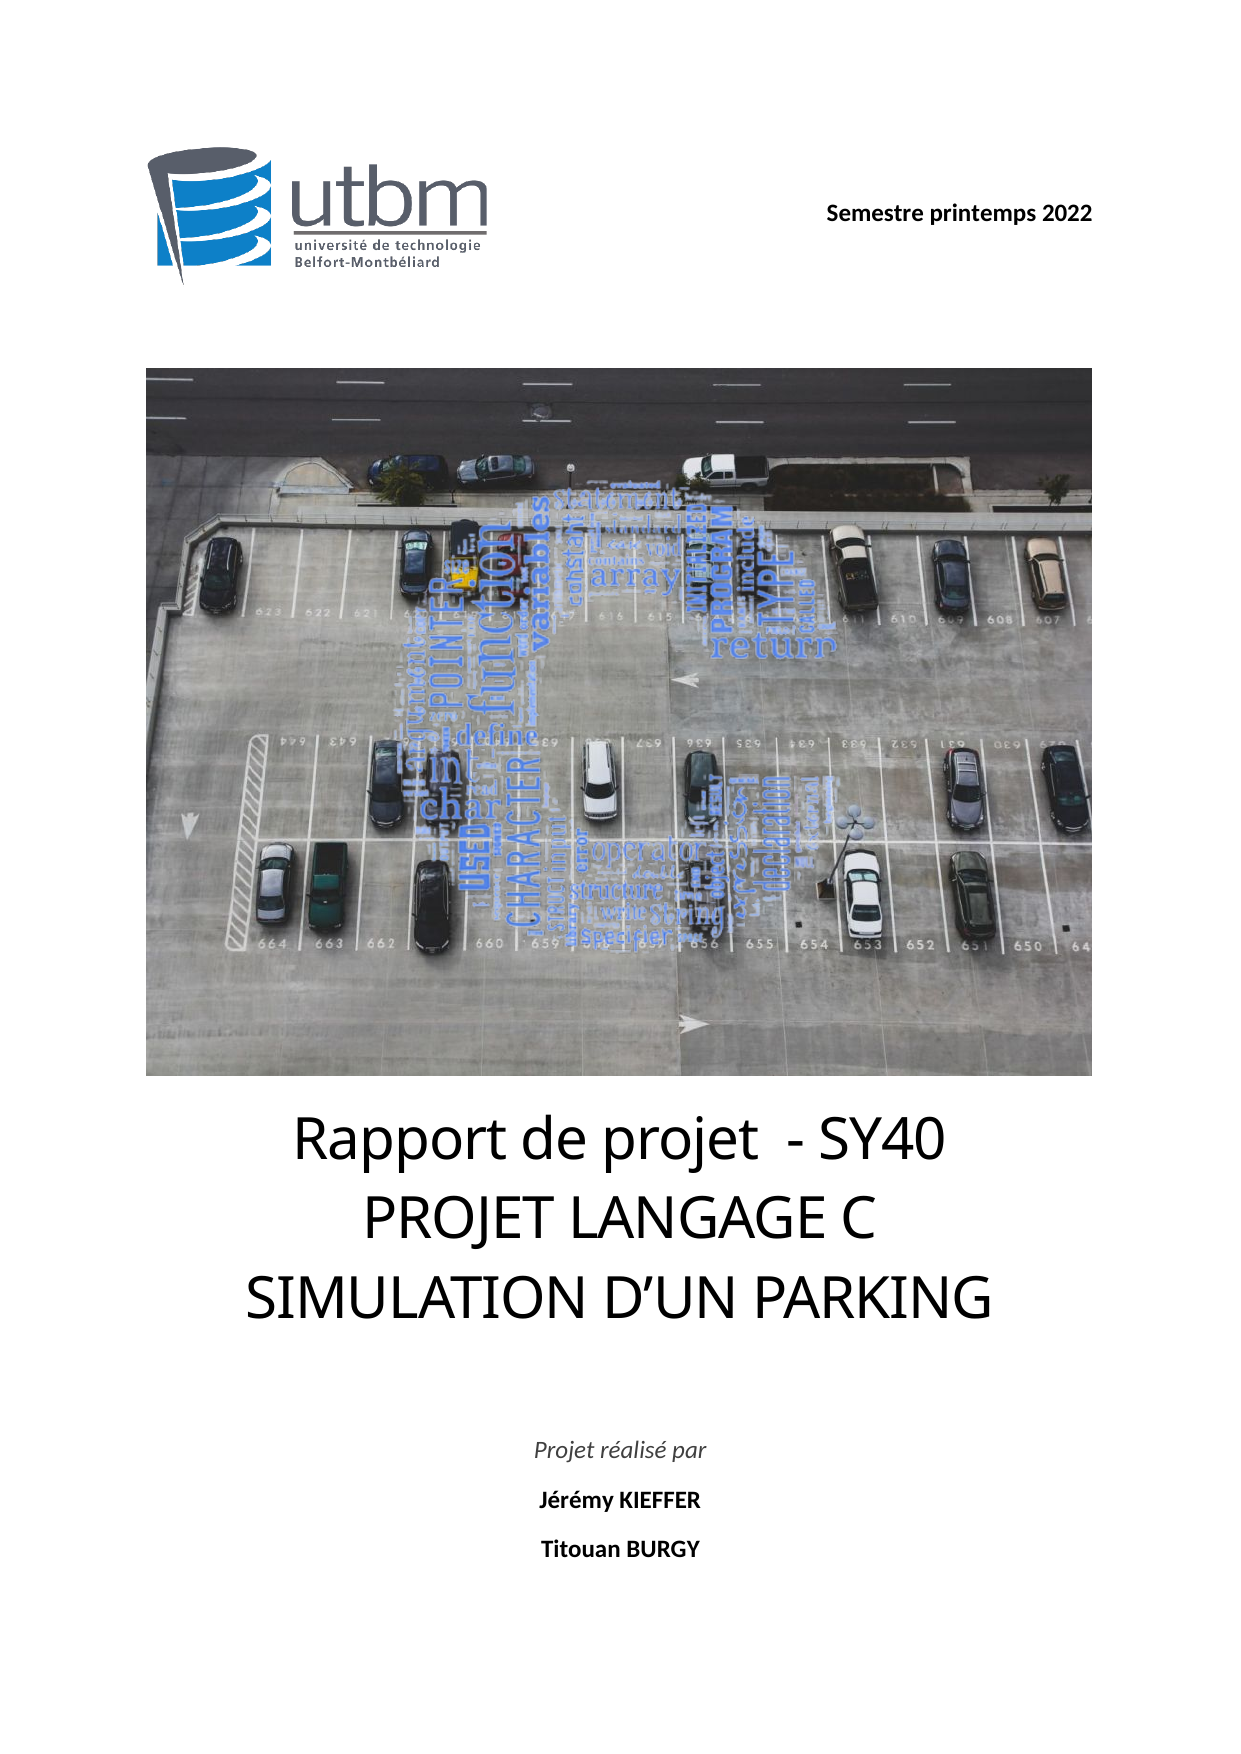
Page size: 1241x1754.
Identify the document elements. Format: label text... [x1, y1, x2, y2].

picture [147, 147, 487, 287]
text Projet réalisé par [148, 1434, 1093, 1465]
title PROJET LANGAGE C [148, 1176, 1093, 1256]
text Titouan BURGY [148, 1533, 1093, 1564]
title SIMULATION D’UN PARKING [148, 1256, 1093, 1335]
text Jérémy KIEFFER [148, 1484, 1093, 1514]
picture [146, 368, 1092, 1076]
text Semestre printemps 2022 [487, 197, 1093, 228]
